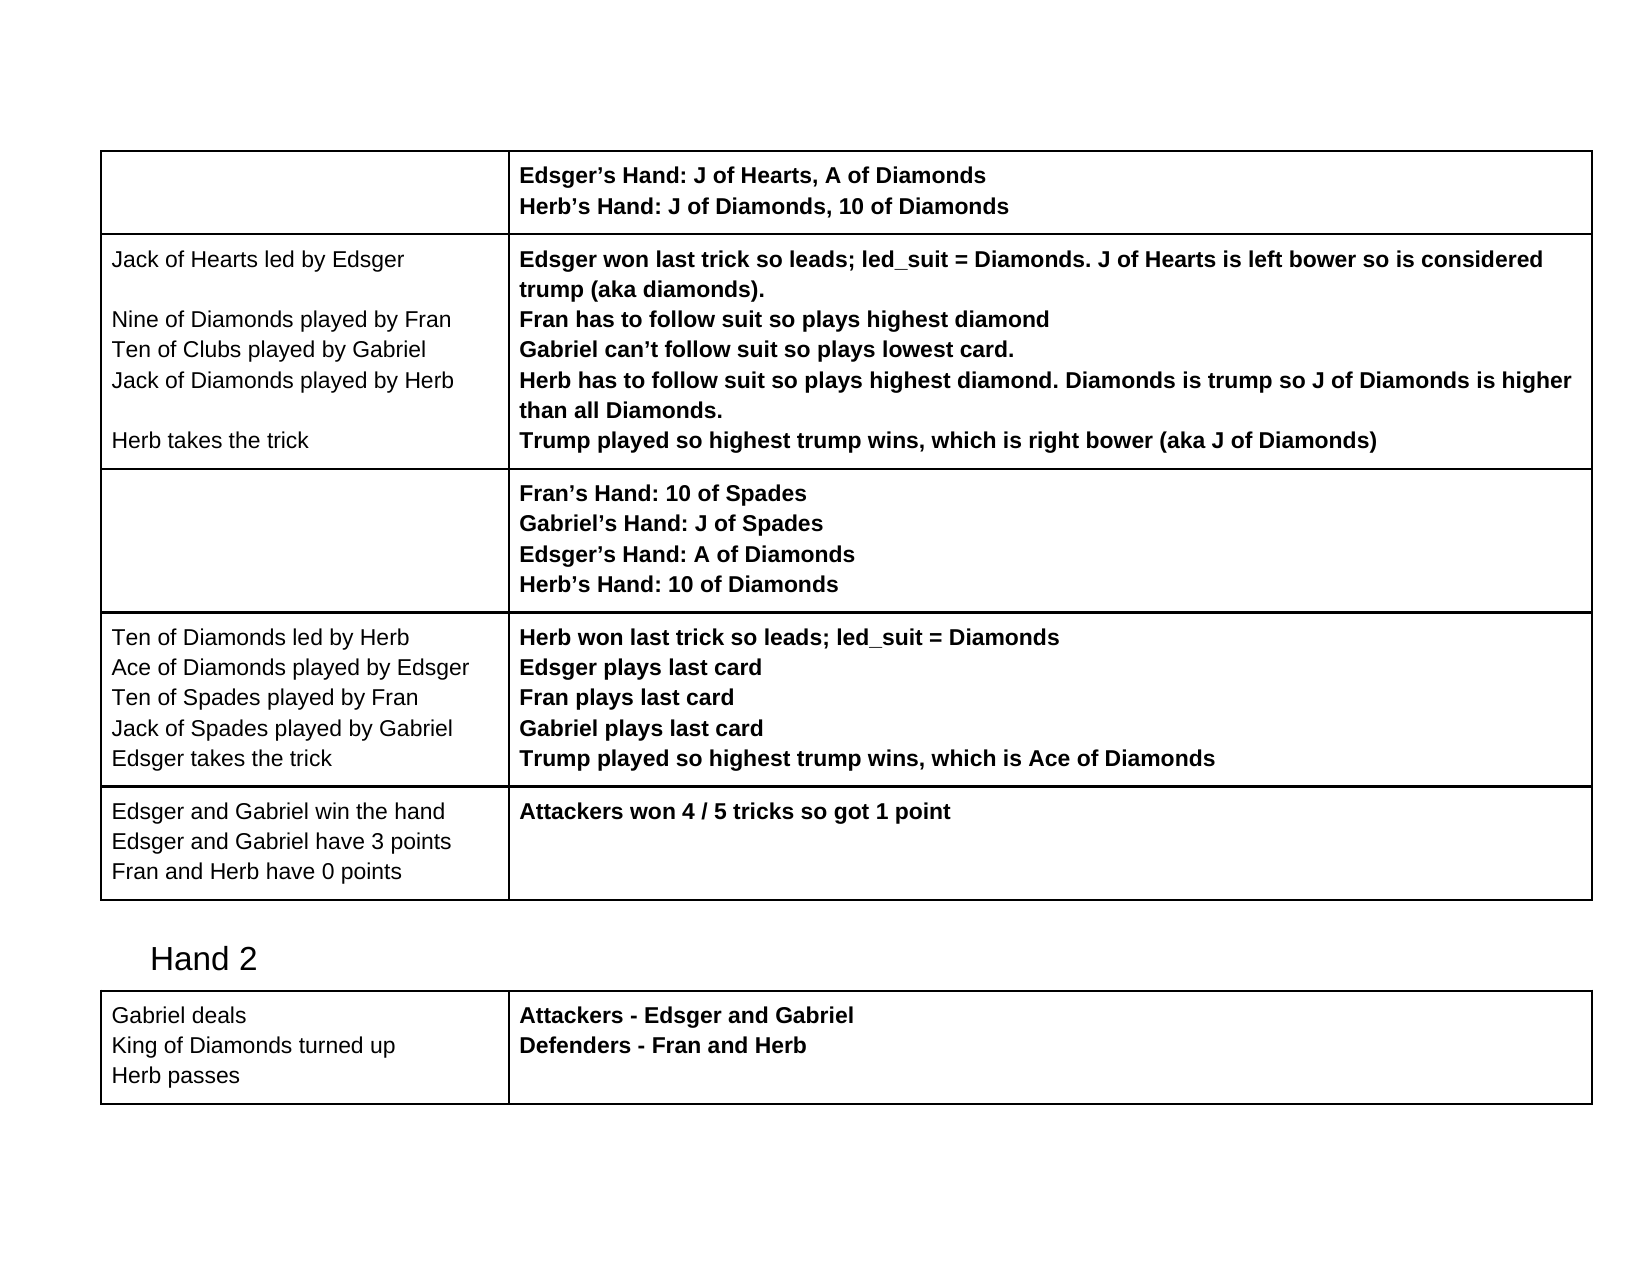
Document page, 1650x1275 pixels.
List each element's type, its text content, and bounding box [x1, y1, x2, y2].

table_cell [102, 152, 508, 233]
table_cell Edsger won last trick so leads; led_suit = Diamonds. J of Hearts is left bower so is considered trump (aka diamonds). Fran has to follow suit so plays highest diamond Gabriel can’t follow suit so plays lowest card. Herb has to follow suit so plays highest diamond. Diamonds is trump so J of Diamonds is higher than all Diamonds. Trump played so highest trump wins, which is right bower (aka J of Diamonds) [510, 235, 1591, 468]
table_cell Fran’s Hand: 10 of Spades Gabriel’s Hand: J of Spades Edsger’s Hand: A of Diamonds Herb’s Hand: 10 of Diamonds [510, 470, 1591, 611]
subtitle Hand 2 [150, 938, 1500, 977]
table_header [510, 992, 1591, 1103]
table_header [102, 992, 508, 1103]
table_cell [102, 470, 508, 611]
table_cell Herb won last trick so leads; led_suit = Diamonds Edsger plays last card Fran plays last card Gabriel plays last card Trump played so highest trump wins, which is Ace of Diamonds [510, 614, 1591, 785]
table_cell Edsger and Gabriel win the hand Edsger and Gabriel have 3 points Fran and Herb have 0 points [102, 788, 508, 899]
table_cell Ten of Diamonds led by Herb Ace of Diamonds played by Edsger Ten of Spades played by Fran Jack of Spades played by Gabriel Edsger takes the trick [102, 614, 508, 785]
table_cell Attackers won 4 / 5 tricks so got 1 point [510, 788, 1591, 899]
table_cell Jack of Hearts led by Edsger Nine of Diamonds played by Fran Ten of Clubs played by Gabriel Jack of Diamonds played by Herb Herb takes the trick [102, 235, 508, 468]
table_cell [510, 152, 1591, 233]
